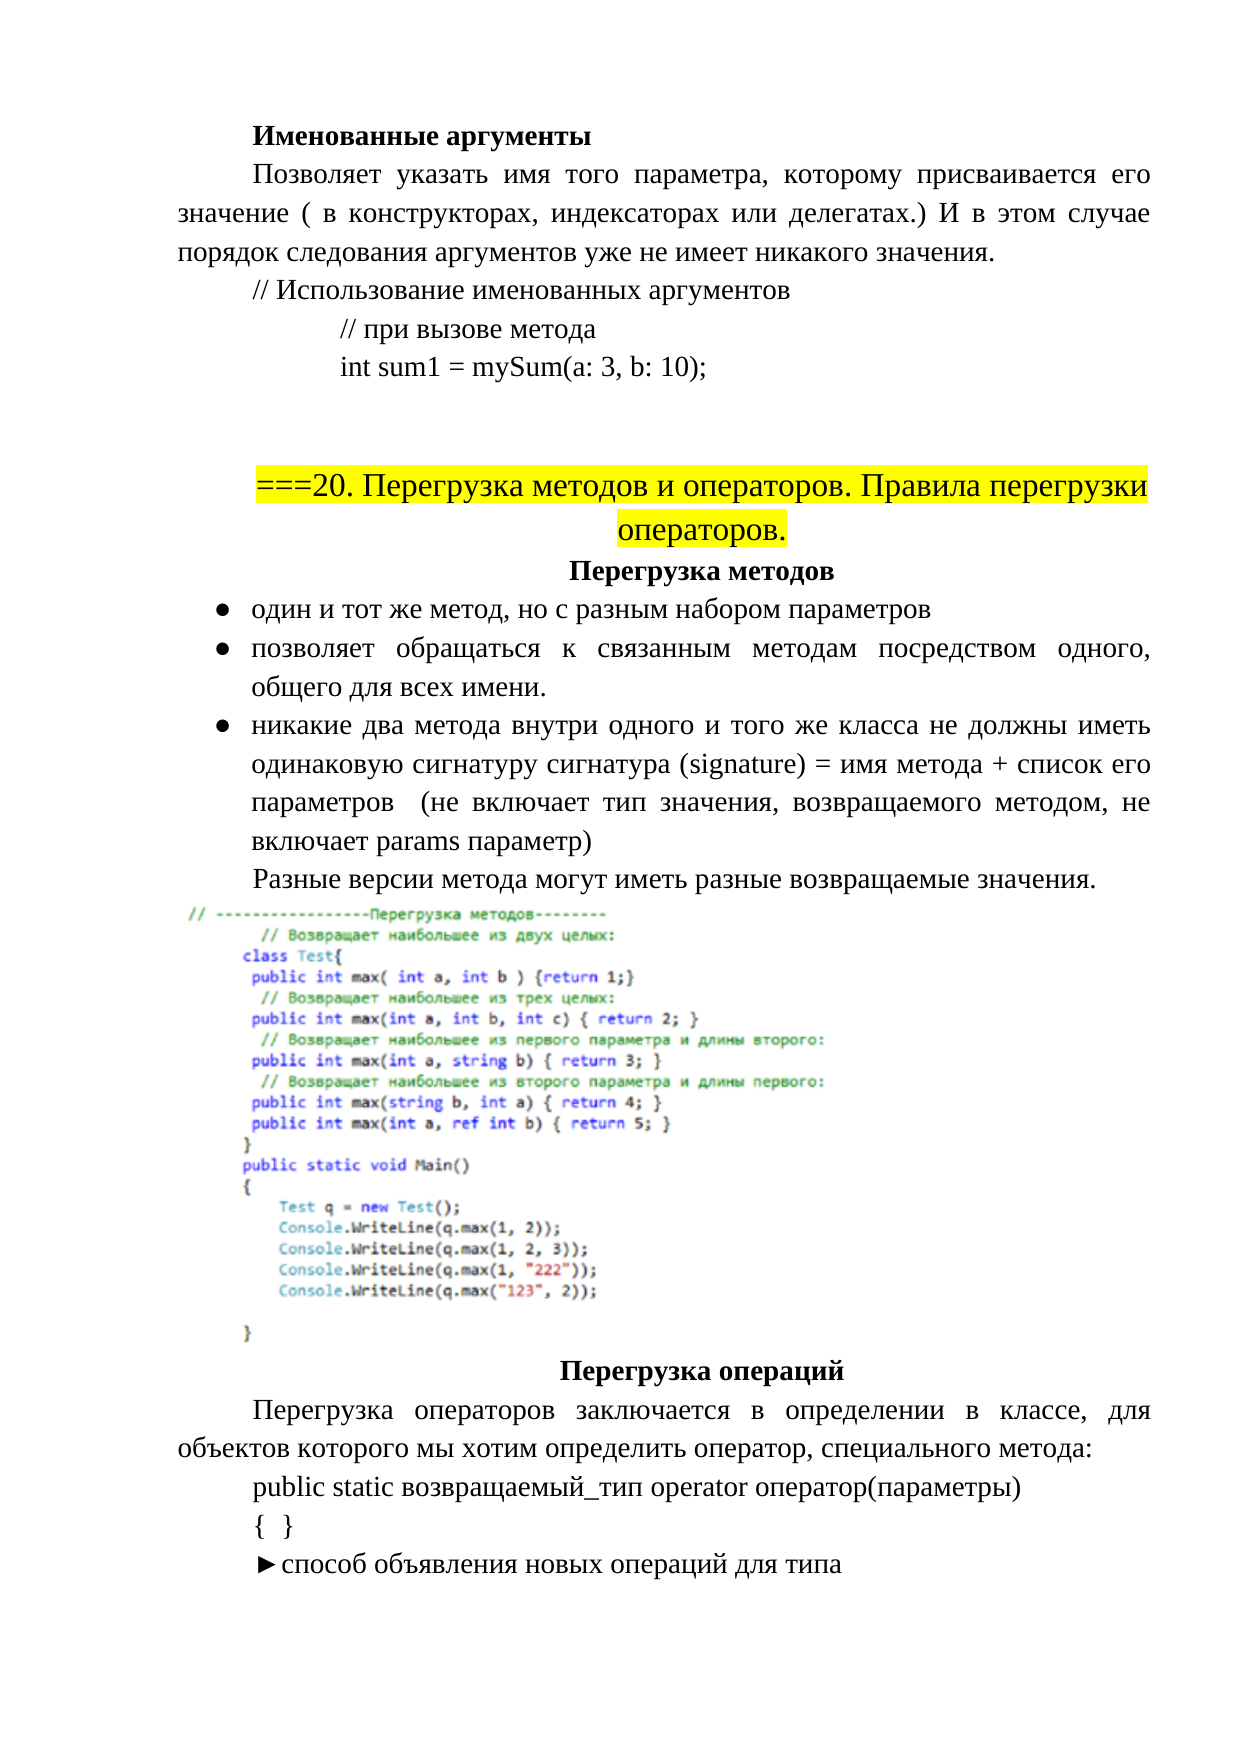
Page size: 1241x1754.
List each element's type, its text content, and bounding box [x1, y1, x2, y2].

list никакие два метода внутри одного и того же класса не должны иметь одинаковую сигнатуру сигнатура (signature) = имя метода + список его параметров (не включает тип значения, возвращаемого методом, не включает params параметр) [213, 707, 1152, 856]
text Перегрузка операций [177, 1353, 1152, 1387]
subtitle ===20. Перегрузка методов и операторов. Правила перегрузки операторов. [252, 465, 1152, 547]
text Перегрузка операторов заключается в определении в классе, для объектов которого мы хотим определить оператор, специального метода: [177, 1392, 1152, 1464]
text Перегрузка методов [177, 553, 1152, 587]
text Разные версии метода могут иметь разные возвращаемые значения. [177, 861, 1152, 895]
text ►способ объявления новых операций для типа [177, 1546, 1152, 1580]
text // Использование именованных аргументов [177, 272, 1152, 306]
text Именованные аргументы [177, 118, 1152, 152]
text int sum1 = mySum(a: 3, b: 10); [177, 349, 1152, 383]
list позволяет обращаться к связанным методам посредством одного, общего для всех имени. [213, 630, 1152, 702]
text { } [177, 1508, 1152, 1541]
text Позволяет указать имя того параметра, которому присваивается его значение ( в конструкторах, индексаторах или делегатах.) И в этом случае порядок следования аргументов уже не имеет никакого значения. [177, 157, 1152, 267]
picture [177, 900, 832, 1349]
list один и тот же метод, но с разным набором параметров [213, 592, 1152, 625]
text public static возвращаемый_тип operator оператор(параметры) [177, 1469, 1152, 1503]
text // при вызове метода [177, 311, 1152, 344]
